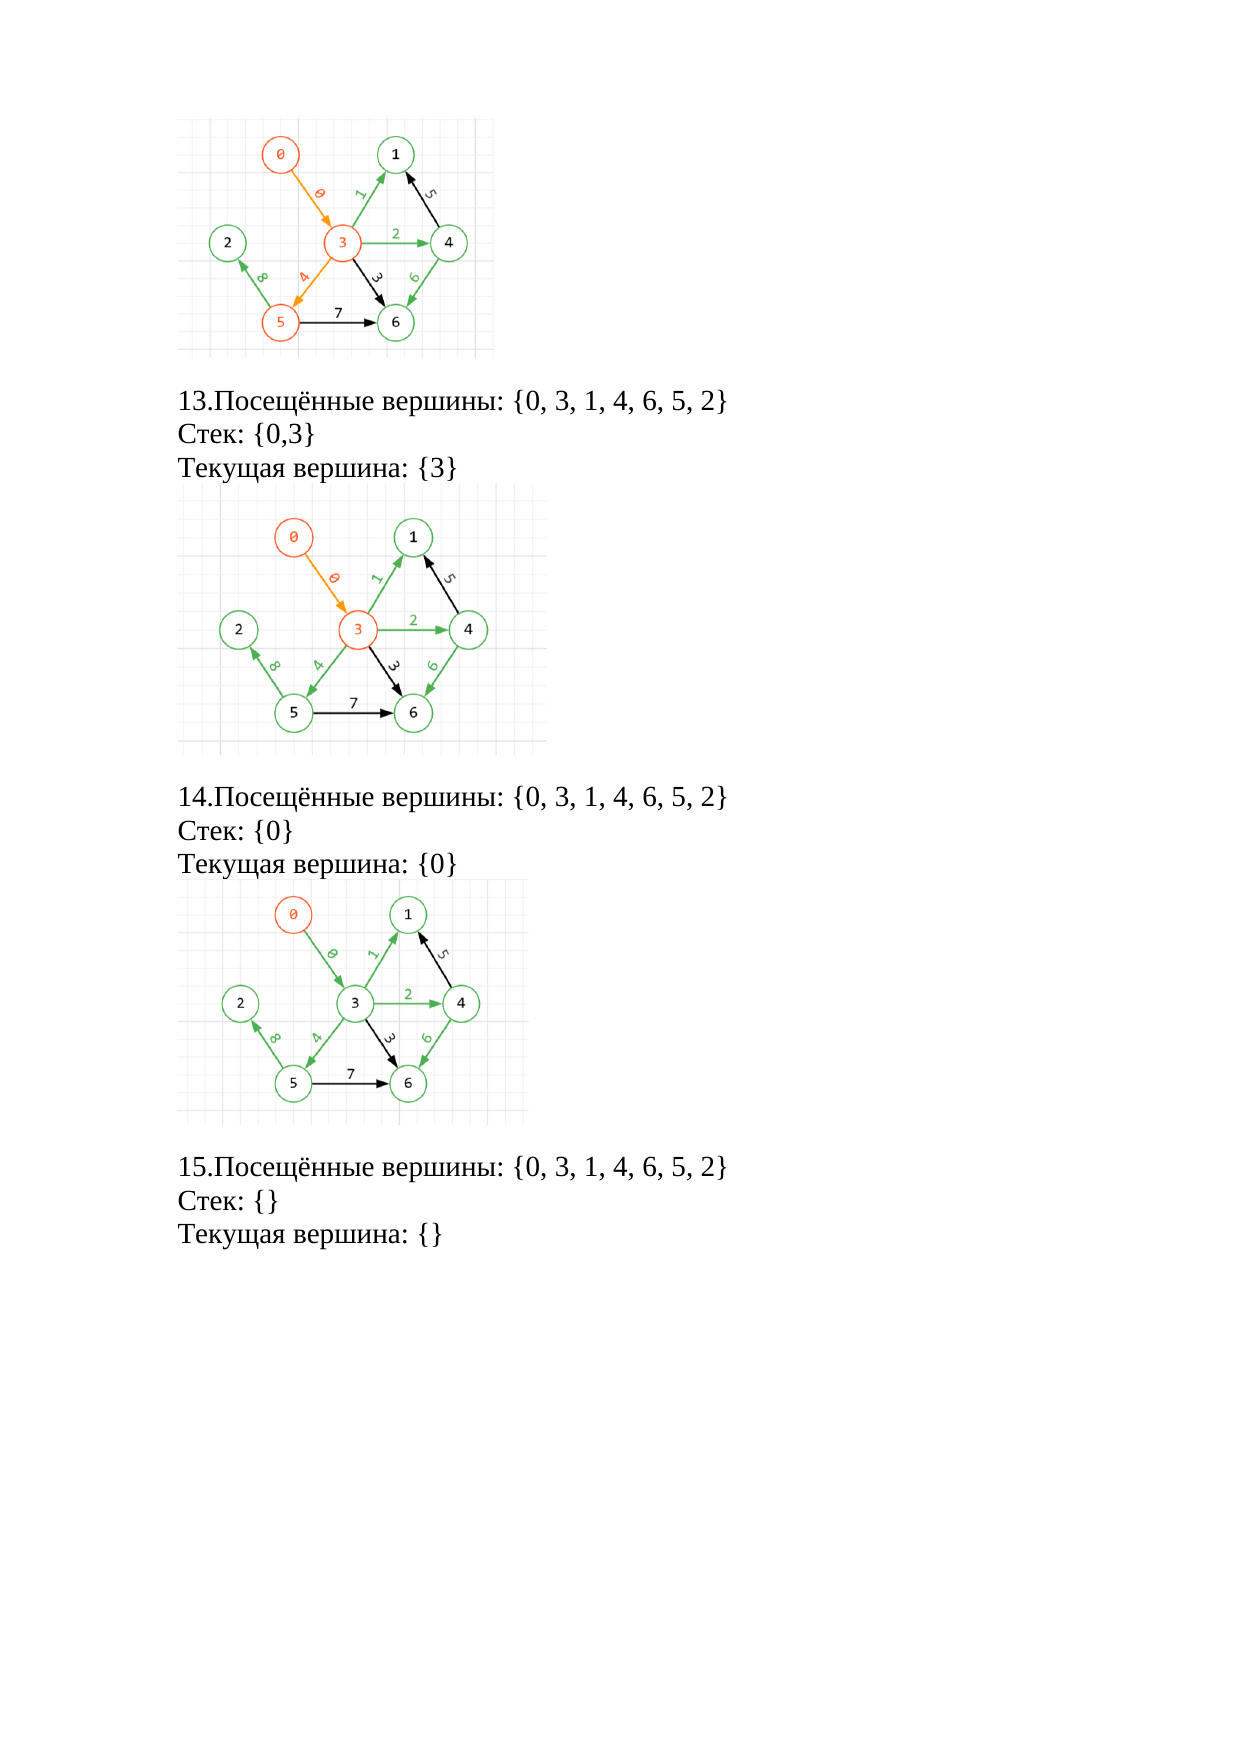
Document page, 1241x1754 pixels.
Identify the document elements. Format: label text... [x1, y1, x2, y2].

text 13.Посещённые вершины: {0, 3, 1, 4, 6, 5, 2} [177, 383, 1152, 416]
text Стек: {0} [177, 813, 1152, 846]
text Текущая вершина: {3} [177, 450, 1152, 483]
text 15.Посещённые вершины: {0, 3, 1, 4, 6, 5, 2} [177, 1149, 1152, 1183]
text Стек: {0,3} [177, 416, 1152, 450]
text Текущая вершина: {0} [177, 846, 1152, 880]
picture [177, 483, 547, 755]
picture [177, 879, 529, 1125]
text Текущая вершина: {} [177, 1216, 1152, 1250]
picture [177, 118, 494, 358]
text Стек: {} [177, 1183, 1152, 1216]
text 14.Посещённые вершины: {0, 3, 1, 4, 6, 5, 2} [177, 779, 1152, 813]
